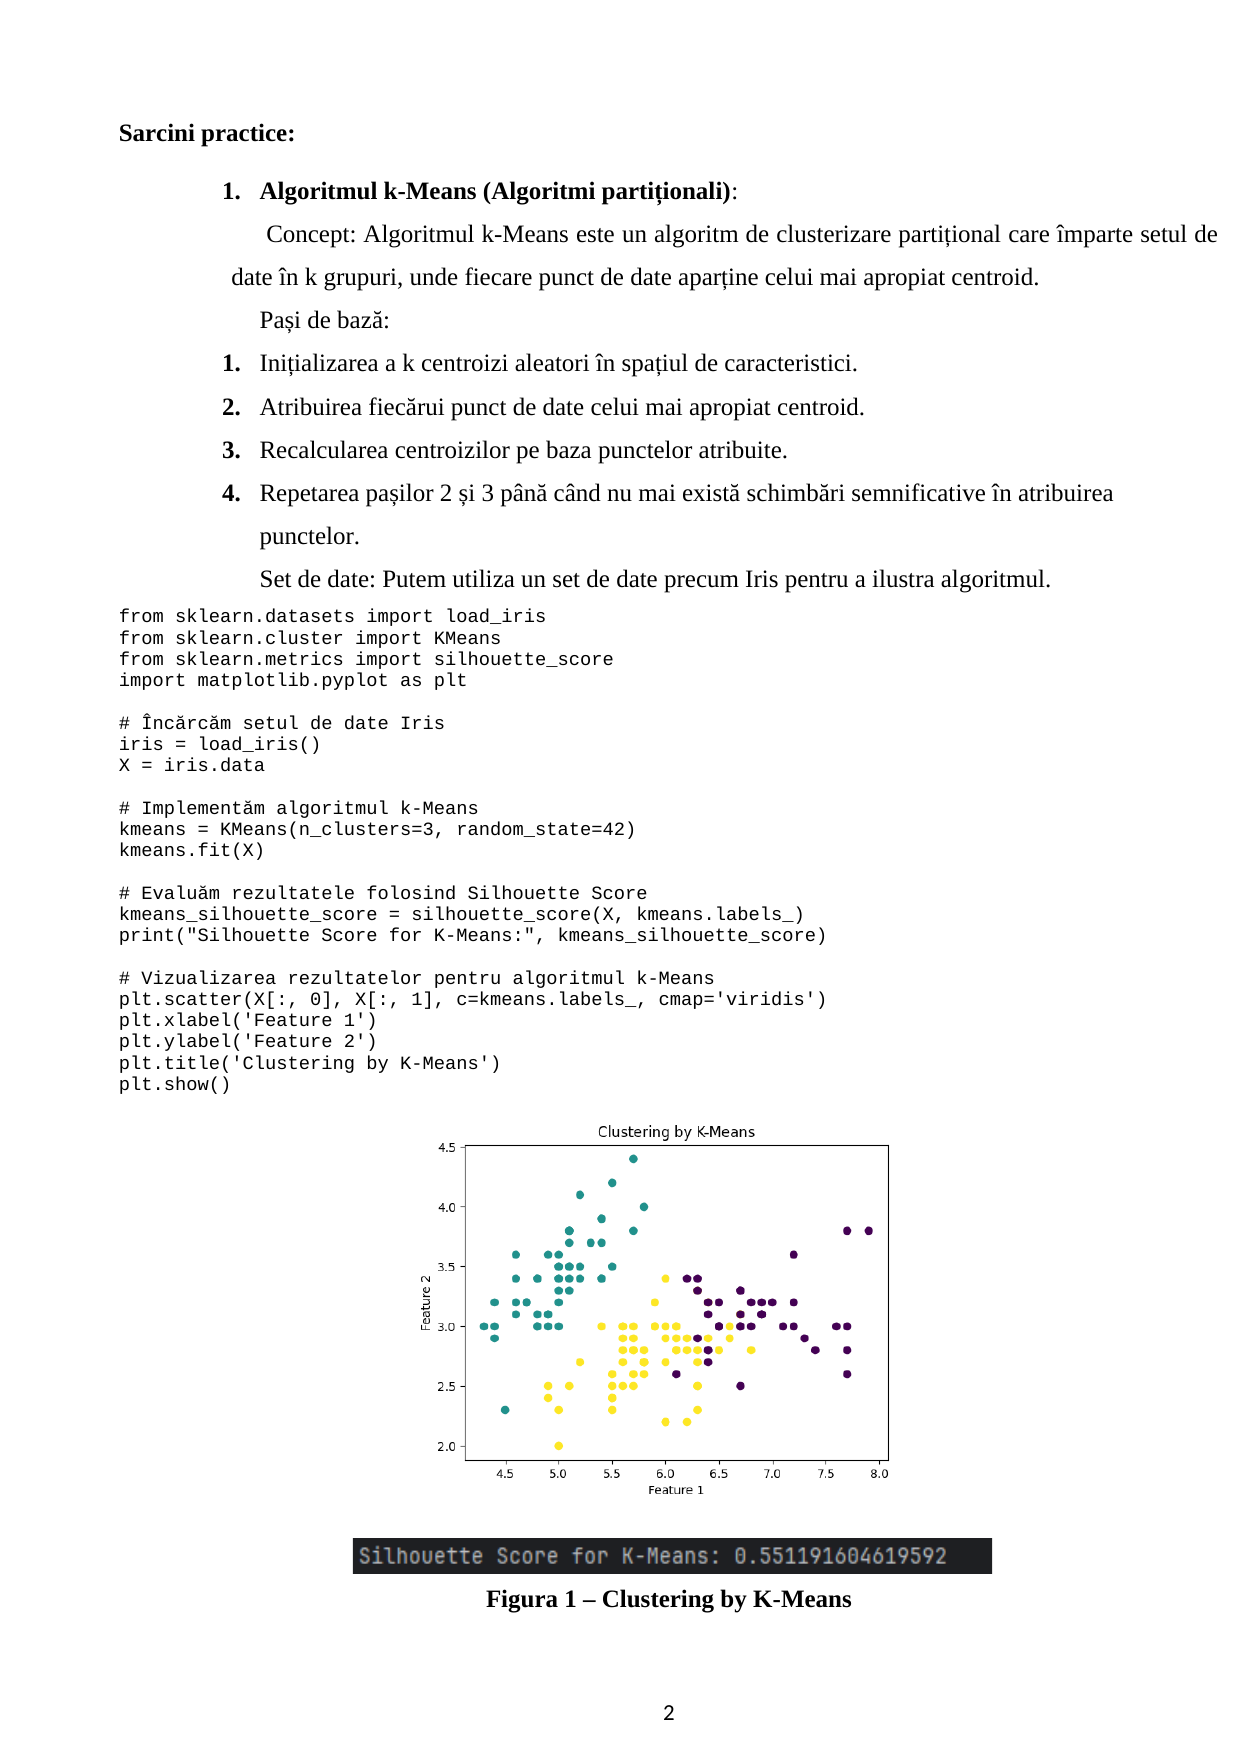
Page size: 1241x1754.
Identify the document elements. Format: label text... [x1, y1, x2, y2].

text Atribuirea fiecărui punct de date celui mai apropiat centroid. [222, 392, 1219, 420]
text Figura 1 – Clustering by K-Means [118, 1584, 1219, 1612]
text Repetarea pașilor 2 și 3 până când nu mai există schimbări semnificative în atribuirea punctelor. [222, 478, 1219, 550]
list Concept: Algoritmul k-Means este un algoritm de clusterizare partițional care împarte setul de date în k grupuri, unde fiecare punct de date aparține celui mai apropiat centroid. [231, 219, 1219, 291]
text from sklearn.datasets import load_iris from sklearn.cluster import KMeans from sklearn.metrics import silhouette_score import matplotlib.pyplot as plt # Încărcăm setul de date Iris iris = load_iris() X = iris.data # Implementăm algoritmul k-Means kmeans = KMeans(n_clusters=3, random_state=42) kmeans.fit(X) # Evaluăm rezultatele folosind Silhouette Score kmeans_silhouette_score = silhouette_score(X, kmeans.labels_) print("Silhouette Score for K-Means:", kmeans_silhouette_score) # Vizualizarea rezultatelor pentru algoritmul k-Means plt.scatter(X[:, 0], X[:, 1], c=kmeans.labels_, cmap='viridis') plt.xlabel('Feature 1') plt.ylabel('Feature 2') plt.title('Clustering by K-Means') plt.show() [118, 607, 1219, 1096]
list Set de date: Putem utiliza un set de date precum Iris pentru a ilustra algoritmul. [259, 564, 1219, 593]
picture [351, 1538, 991, 1574]
text Recalcularea centroizilor pe baza punctelor atribuite. [222, 435, 1219, 463]
list Inițializarea a k centroizi aleatori în spațiul de caracteristici. [222, 348, 1219, 377]
picture [396, 1096, 942, 1505]
text Algoritmul k-Means (Algoritmi partiționali): [222, 176, 1219, 205]
text Sarcini practice: [118, 118, 1219, 147]
list Pași de bază: [259, 305, 1219, 334]
